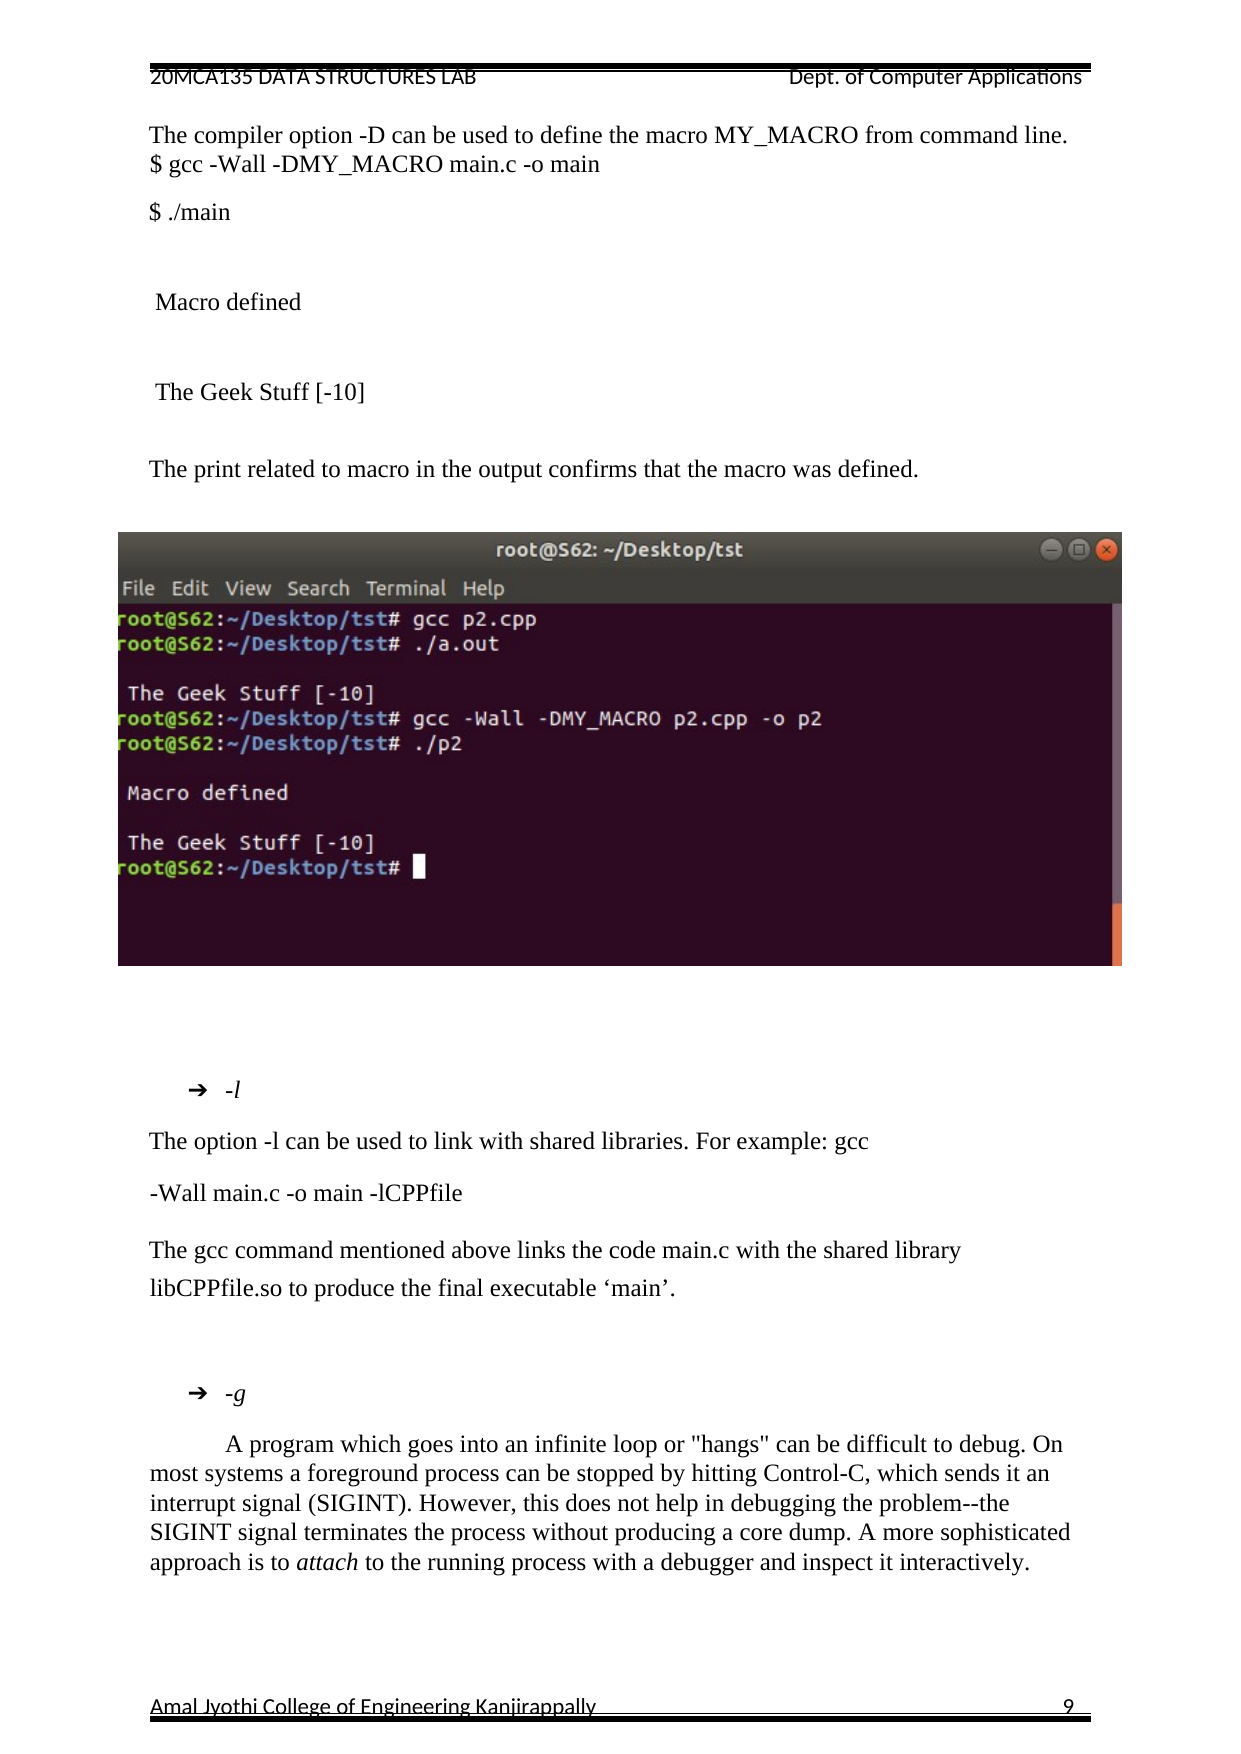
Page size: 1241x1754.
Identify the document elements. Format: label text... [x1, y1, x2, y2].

picture [118, 532, 1122, 966]
text A program which goes into an infinite loop or "hangs" can be difficult to debug. On most systems a foreground process can be stopped by hitting Control-C, which sends it an interrupt signal (SIGINT). However, this does not help in debugging the problem--the SIGINT signal terminates the process without producing a core dump. A more sophisticated approach is to attach to the running process with a debugger and inspect it interactively. [148, 1429, 1087, 1576]
text The gcc command mentioned above links the code main.c with the shared library libCPPfile.so to produce the final executable ‘main’. [148, 1236, 1087, 1302]
text The Geek Stuff [-10] [148, 377, 1087, 406]
text The option -l can be used to link with shared libraries. For example: gcc -Wall main.c -o main -lCPPfile [148, 1126, 871, 1206]
text The compiler option -D can be used to define the macro MY_MACRO from command line. $ gcc -Wall -DMY_MACRO main.c -o main [148, 120, 1087, 178]
text Macro defined [148, 287, 1087, 316]
text The print related to macro in the output confirms that the macro was defined. [148, 454, 1087, 483]
text $ ./main [148, 197, 1087, 226]
list -l [187, 1072, 1088, 1106]
list -g [187, 1375, 1088, 1409]
